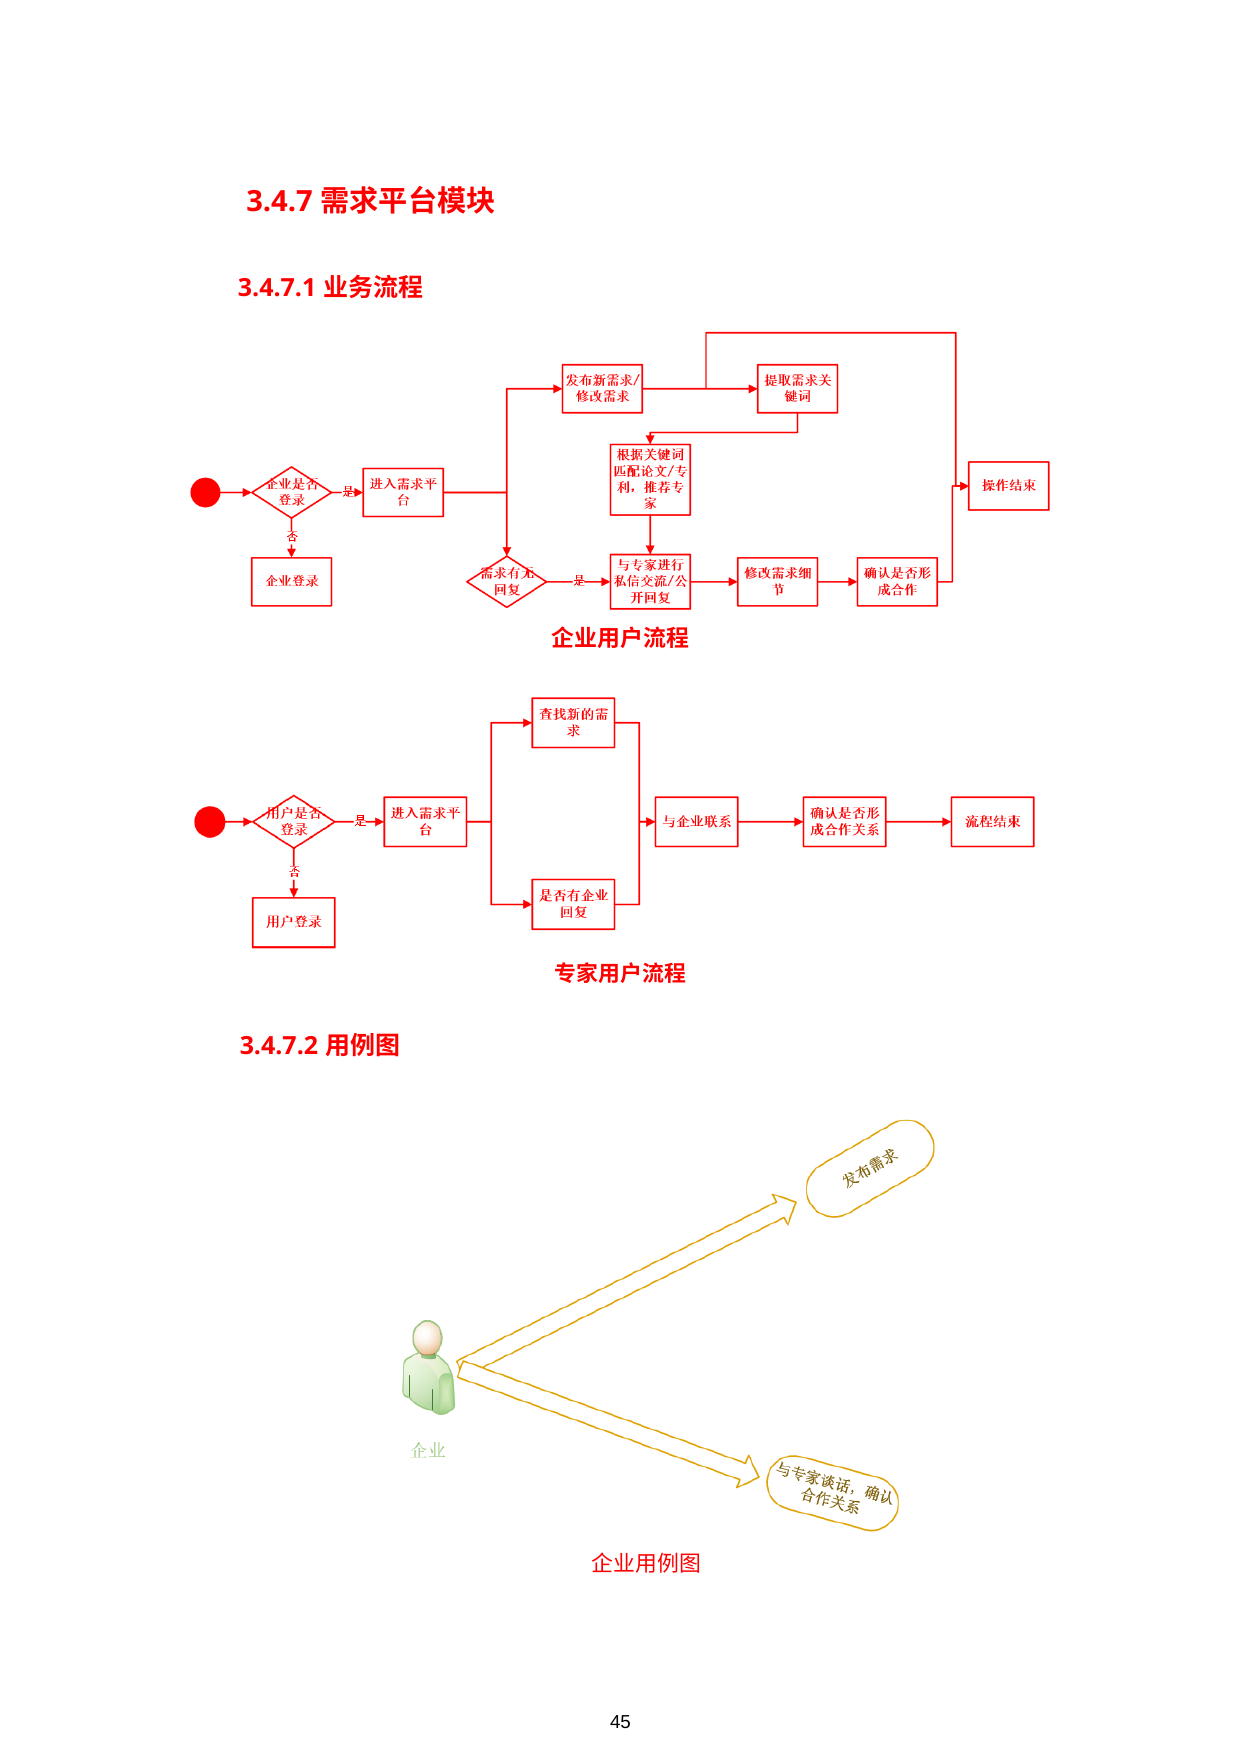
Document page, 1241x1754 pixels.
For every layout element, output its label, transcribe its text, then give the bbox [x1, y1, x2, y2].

subtitle 3.4.7 需求平台模块 [187, 177, 1053, 219]
subtitle 3.4.7.1 业务流程 [187, 268, 1053, 304]
picture [187, 326, 1053, 621]
subtitle 3.4.7.2 用例图 [187, 1025, 1053, 1061]
text 专家用户流程 [187, 956, 1053, 988]
text 企业用例图 [187, 1551, 1053, 1576]
picture [339, 1111, 953, 1551]
picture [188, 684, 1052, 957]
text 企业用户流程 [187, 621, 1053, 653]
